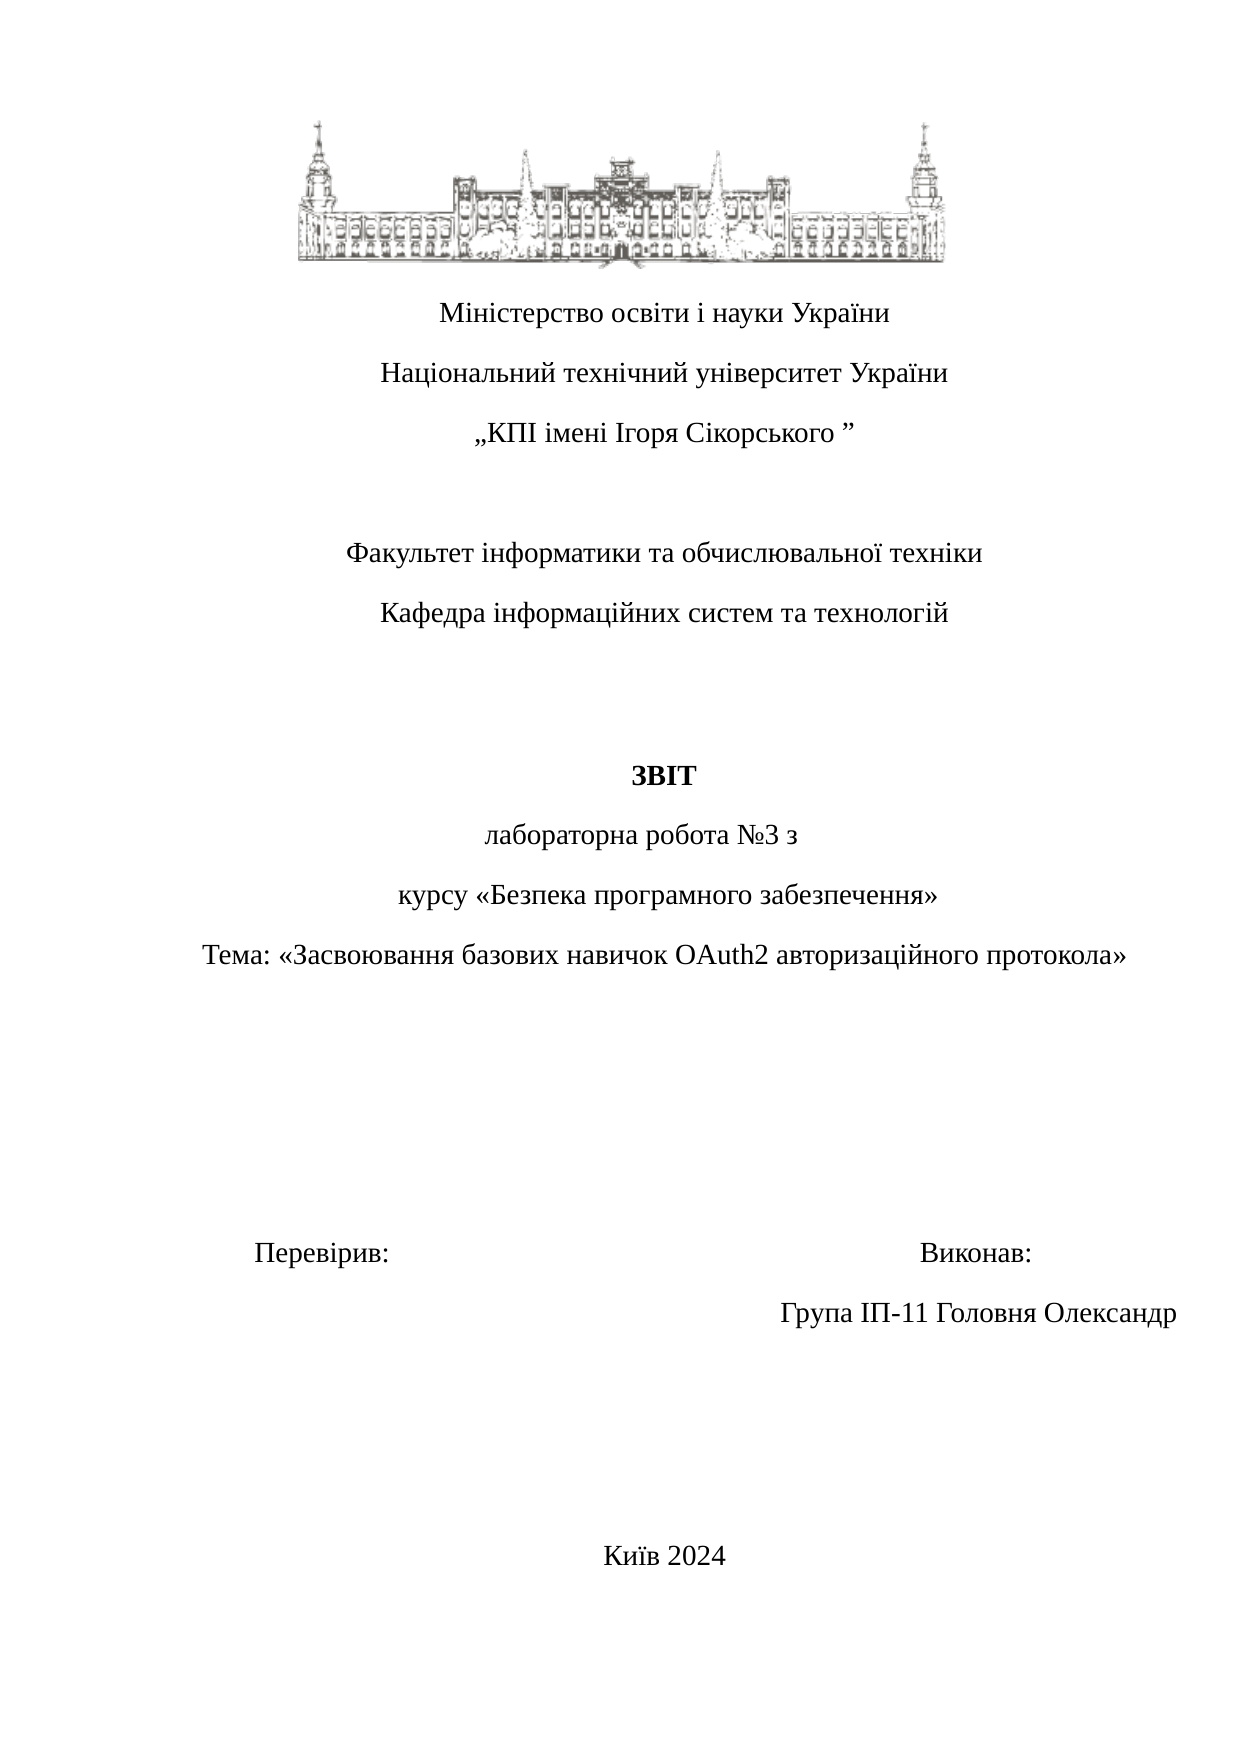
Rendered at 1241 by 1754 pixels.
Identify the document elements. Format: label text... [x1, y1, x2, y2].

text Національний технічний університет України [177, 355, 1152, 388]
text Факультет інформатики та обчислювальної техніки [177, 535, 1152, 568]
text „КПІ імені Ігоря Сікорського ” [177, 415, 1152, 448]
text курсу «Безпека програмного забезпечення» [177, 877, 1152, 911]
text Група ІП-11 Головня Олександр [177, 1295, 1152, 1329]
text Перевірив: Виконав: [177, 1235, 1152, 1269]
text Київ 2024 [177, 1538, 1152, 1608]
text лабораторна робота №3 з [177, 817, 1105, 851]
text Кафедра інформаційних систем та технологій [222, 595, 1106, 628]
text ЗВІТ [177, 758, 1151, 792]
text Міністерство освіти і науки України [222, 295, 1107, 328]
picture [297, 118, 949, 272]
text Тема: «Засвоювання базових навичок OAuth2 авторизаційного протокола» [177, 937, 1152, 971]
